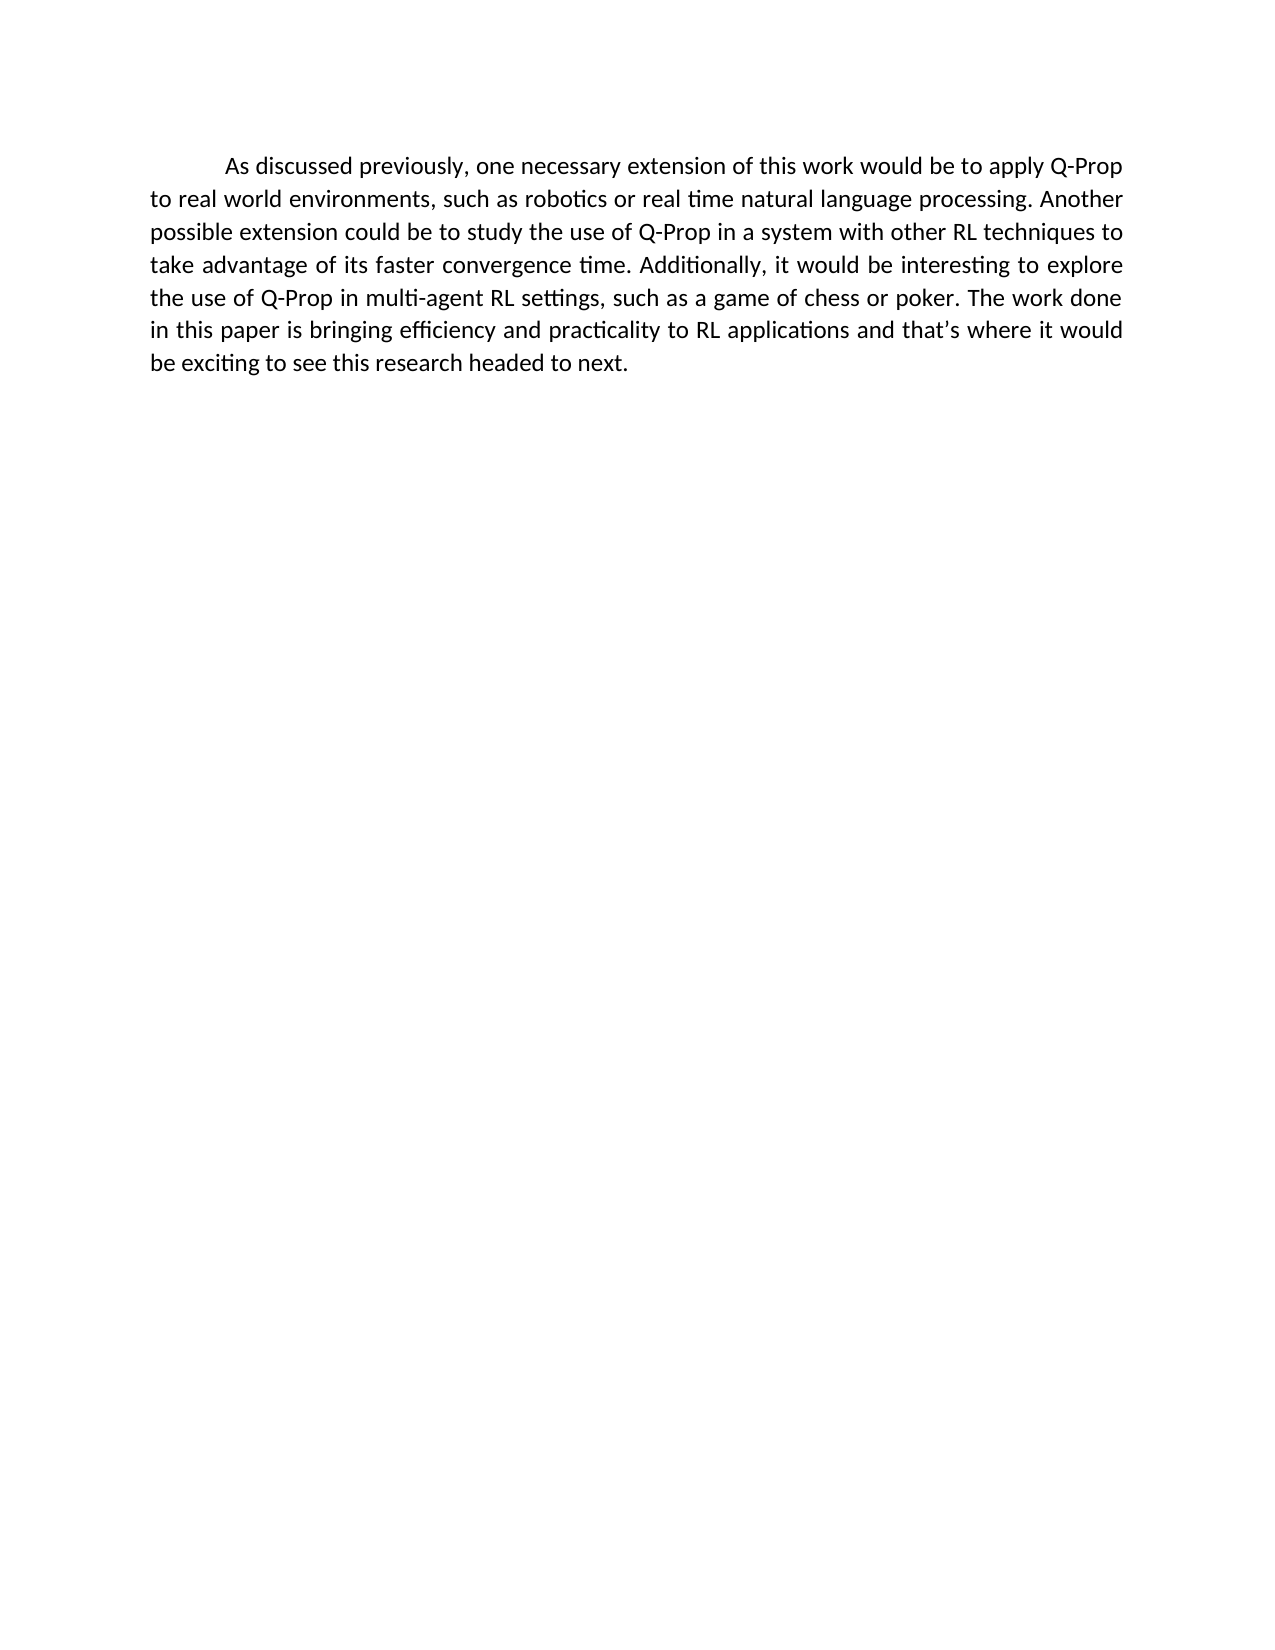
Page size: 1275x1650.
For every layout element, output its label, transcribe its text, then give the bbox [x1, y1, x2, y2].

text As discussed previously, one necessary extension of this work would be to apply Q-Prop to real world environments, such as robotics or real time natural language processing. Another possible extension could be to study the use of Q-Prop in a system with other RL techniques to take advantage of its faster convergence time. Additionally, it would be interesting to explore the use of Q-Prop in multi-agent RL settings, such as a game of chess or poker. The work done in this paper is bringing efficiency and practicality to RL applications and that’s where it would be exciting to see this research headed to next. [150, 150, 1125, 378]
